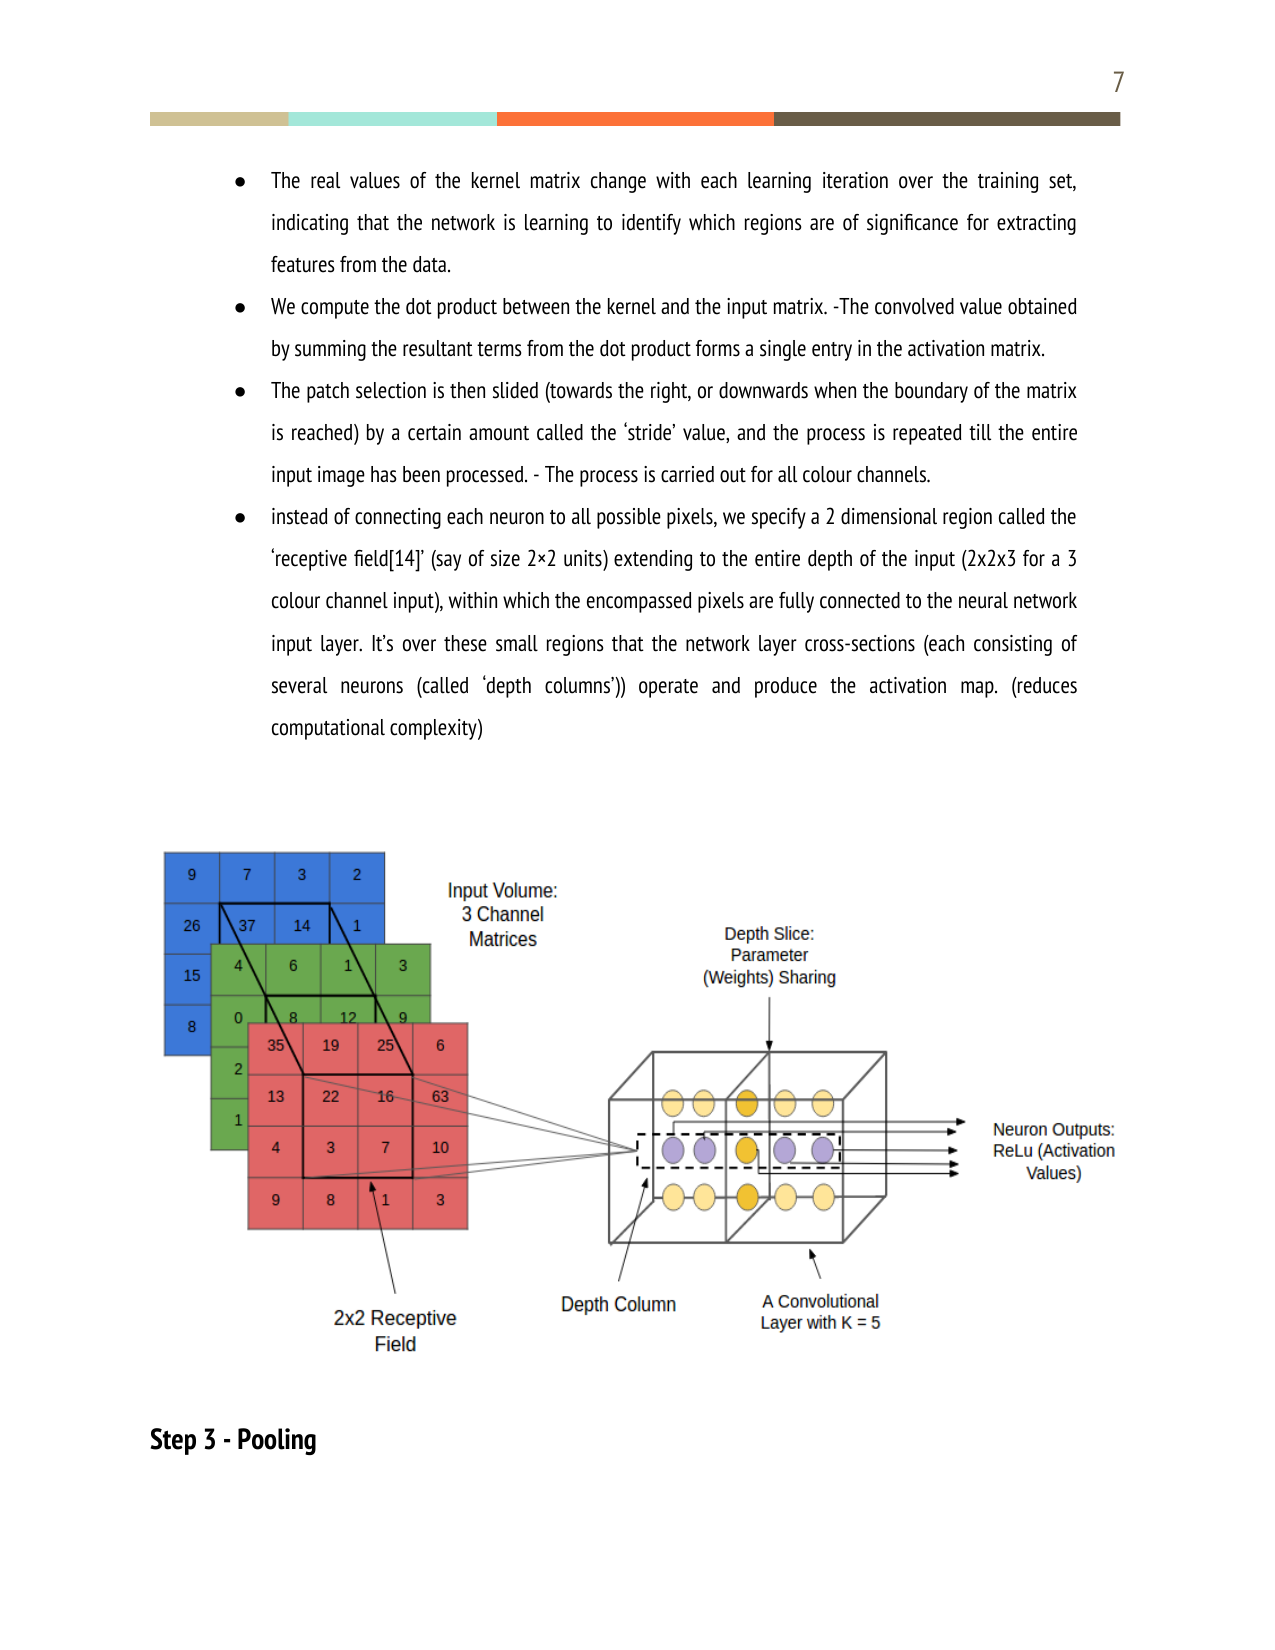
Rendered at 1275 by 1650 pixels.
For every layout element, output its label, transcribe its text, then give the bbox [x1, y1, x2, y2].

list We compute the dot product between the kernel and the input matrix. -The convolved value obtained by summing the resultant terms from the dot product forms a single entry in the activation matrix. [233, 291, 1079, 363]
picture [150, 112, 1121, 126]
list The patch selection is then slided (towards the right, or downwards when the boundary of the matrix is reached) by a certain amount called the ‘stride’ value, and the process is repeated till the entire input image has been processed. - The process is carried out for all colour channels. [233, 375, 1079, 489]
list The real values of the kernel matrix change with each learning iteration over the training set, indicating that the network is learning to identify which regions are of significance for extracting features from the data. [233, 165, 1079, 279]
list instead of connecting each neuron to all possible pixels, we specify a 2 dimensional region called the ‘receptive field[14]’ (say of size 2×2 units) extending to the entire depth of the input (2x2x3 for a 3 colour channel input), within which the encompassed pixels are fully connected to the neural network input layer. It’s over these small regions that the network layer cross-sections (each consisting of several neurons (called ‘depth columns’)) operate and produce the activation map. (reduces computational complexity) [233, 501, 1079, 742]
picture [150, 840, 1125, 1365]
subtitle Step 3 - Pooling [150, 1419, 1125, 1457]
